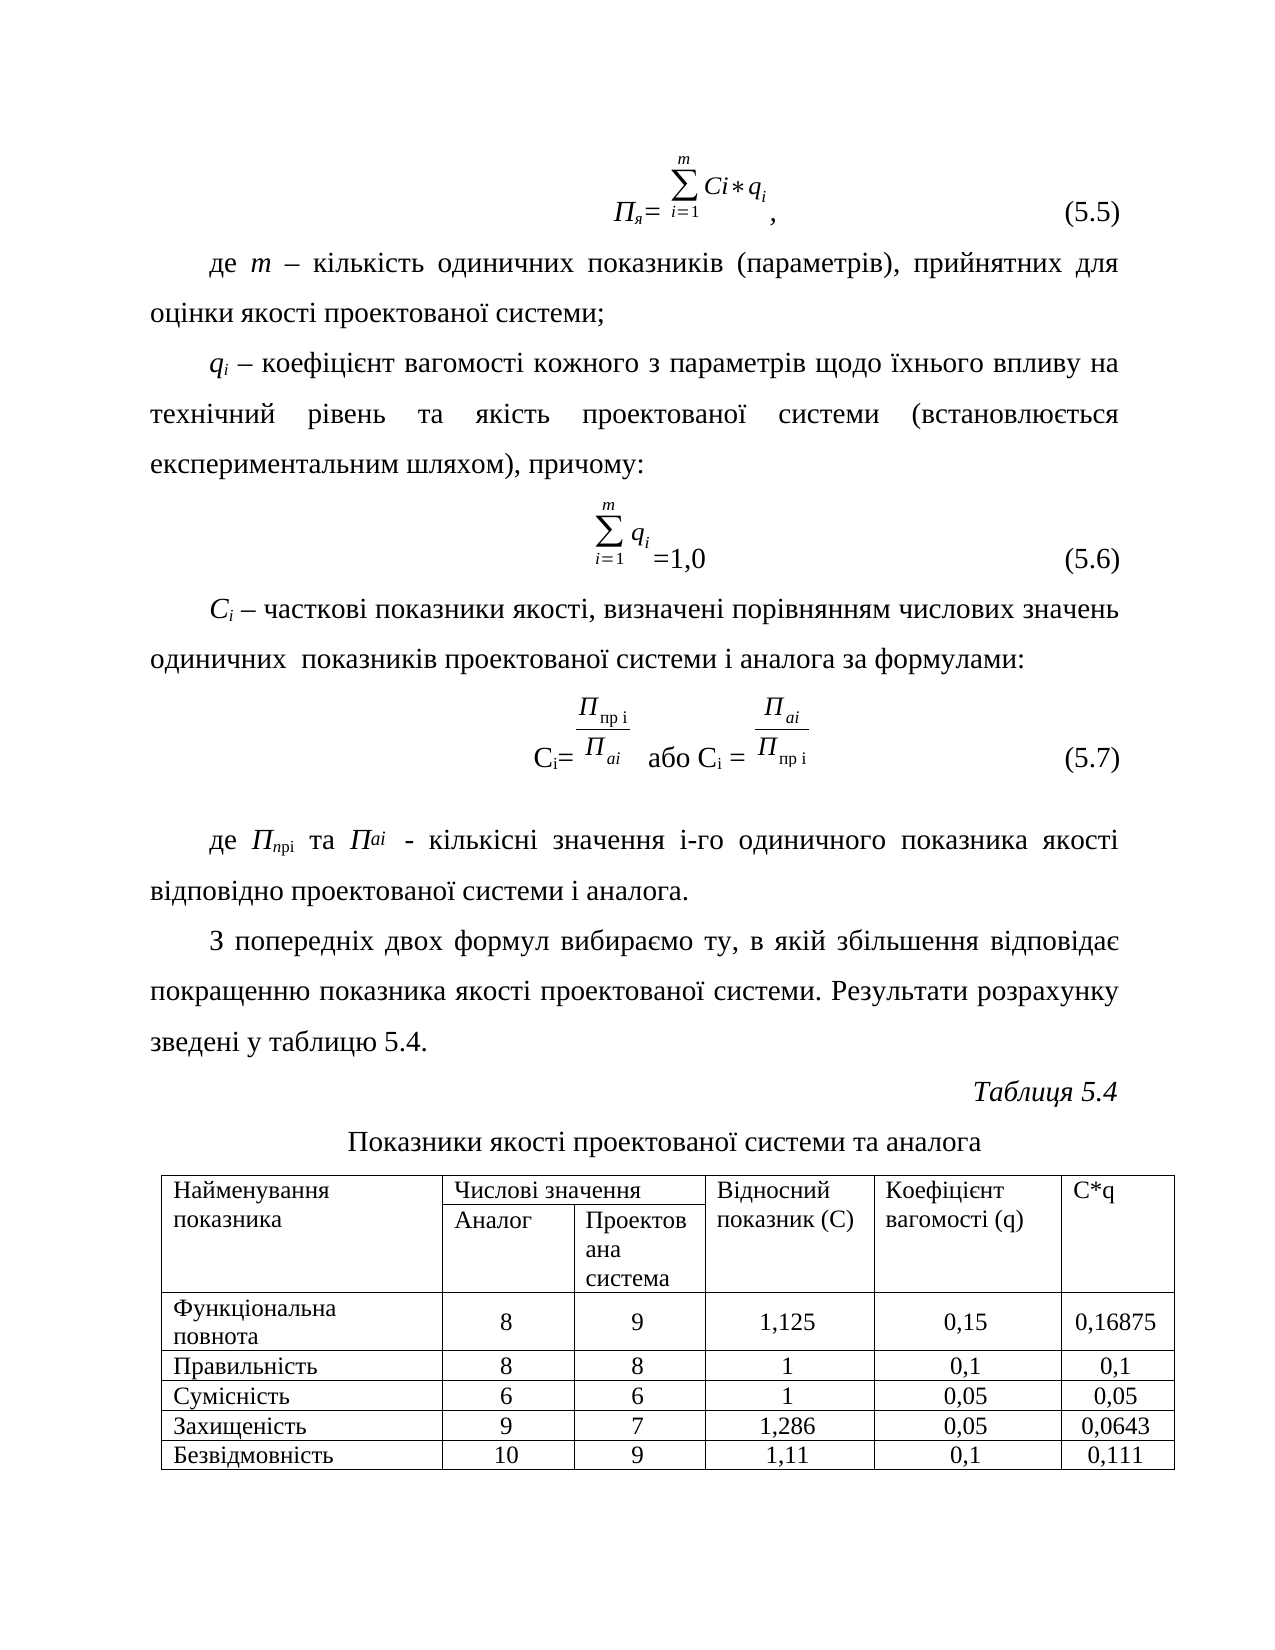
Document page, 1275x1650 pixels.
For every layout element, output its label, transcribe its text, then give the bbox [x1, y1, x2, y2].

table_cell 0,05 [875, 1411, 1061, 1439]
table_cell 0,0643 [1062, 1411, 1174, 1439]
table_cell 9 [575, 1441, 705, 1469]
table_cell 1,125 [706, 1293, 874, 1350]
text Сі= або Сі = (5.7) [150, 692, 1120, 773]
table_cell 0,1 [875, 1441, 1061, 1469]
table_cell 9 [575, 1293, 705, 1350]
table_cell 7 [575, 1411, 705, 1439]
text Пя= , (5.5) [150, 150, 1120, 228]
table_cell Правильність [162, 1351, 442, 1380]
table_cell 0,05 [1062, 1381, 1174, 1410]
table_header Найменування показника [162, 1176, 442, 1292]
text qi – коефіцієнт вагомості кожного з параметрів щодо їхнього впливу на технічний рівень та якість проектованої системи (встановлюється експериментальним шляхом), причому: [150, 346, 1120, 480]
table_cell 1,11 [706, 1441, 874, 1469]
table_cell Аналог [443, 1205, 574, 1292]
table_header Відносний показник (С) [706, 1176, 874, 1292]
text де Ппрі та П - кількісні значення і-го одиничного показника якості відповідно проектованої системи і аналога. [150, 809, 1120, 906]
table_cell 0,05 [875, 1381, 1061, 1410]
table_cell Проектована система [575, 1205, 705, 1292]
table_cell 6 [443, 1381, 574, 1410]
text Таблиця 5.4 [150, 1074, 1120, 1107]
table_cell Сумісність [162, 1381, 442, 1410]
table_cell Захищеність [162, 1411, 442, 1439]
table_cell 0,15 [875, 1293, 1061, 1350]
table_header Числові значення [443, 1176, 705, 1204]
table_cell 8 [443, 1351, 574, 1380]
table_cell 8 [443, 1293, 574, 1350]
table_cell 1 [706, 1381, 874, 1410]
table_cell 0,16875 [1062, 1293, 1174, 1350]
text З попередніх двох формул вибираємо ту, в якій збільшення відповідає покращенню показника якості проектованої системи. Результати розрахунку зведені у таблицю 5.4. [150, 923, 1120, 1057]
table_cell 0,111 [1062, 1441, 1174, 1469]
text Показники якості проектованої системи та аналога [150, 1124, 1120, 1158]
table_cell 6 [575, 1381, 705, 1410]
table_header C*q [1062, 1176, 1174, 1292]
table_cell Безвідмовність [162, 1441, 442, 1469]
table_header Коефіцієнт вагомості (q) [875, 1176, 1061, 1292]
table_cell 1 [706, 1351, 874, 1380]
text Сі – часткові показники якості, визначені порівнянням числових значень одиничних показників проектованої системи і аналога за формулами: [150, 591, 1120, 675]
text =1,0 (5.6) [150, 496, 1120, 574]
table_cell 10 [443, 1441, 574, 1469]
table_cell 1,286 [706, 1411, 874, 1439]
table_cell Функціональна повнота [162, 1293, 442, 1350]
table_cell 9 [443, 1411, 574, 1439]
text де m – кількість одиничних показників (параметрів), прийнятних для оцінки якості проектованої системи; [150, 245, 1120, 329]
table_cell 0,1 [1062, 1351, 1174, 1380]
table_cell 0,1 [875, 1351, 1061, 1380]
table_cell 8 [575, 1351, 705, 1380]
